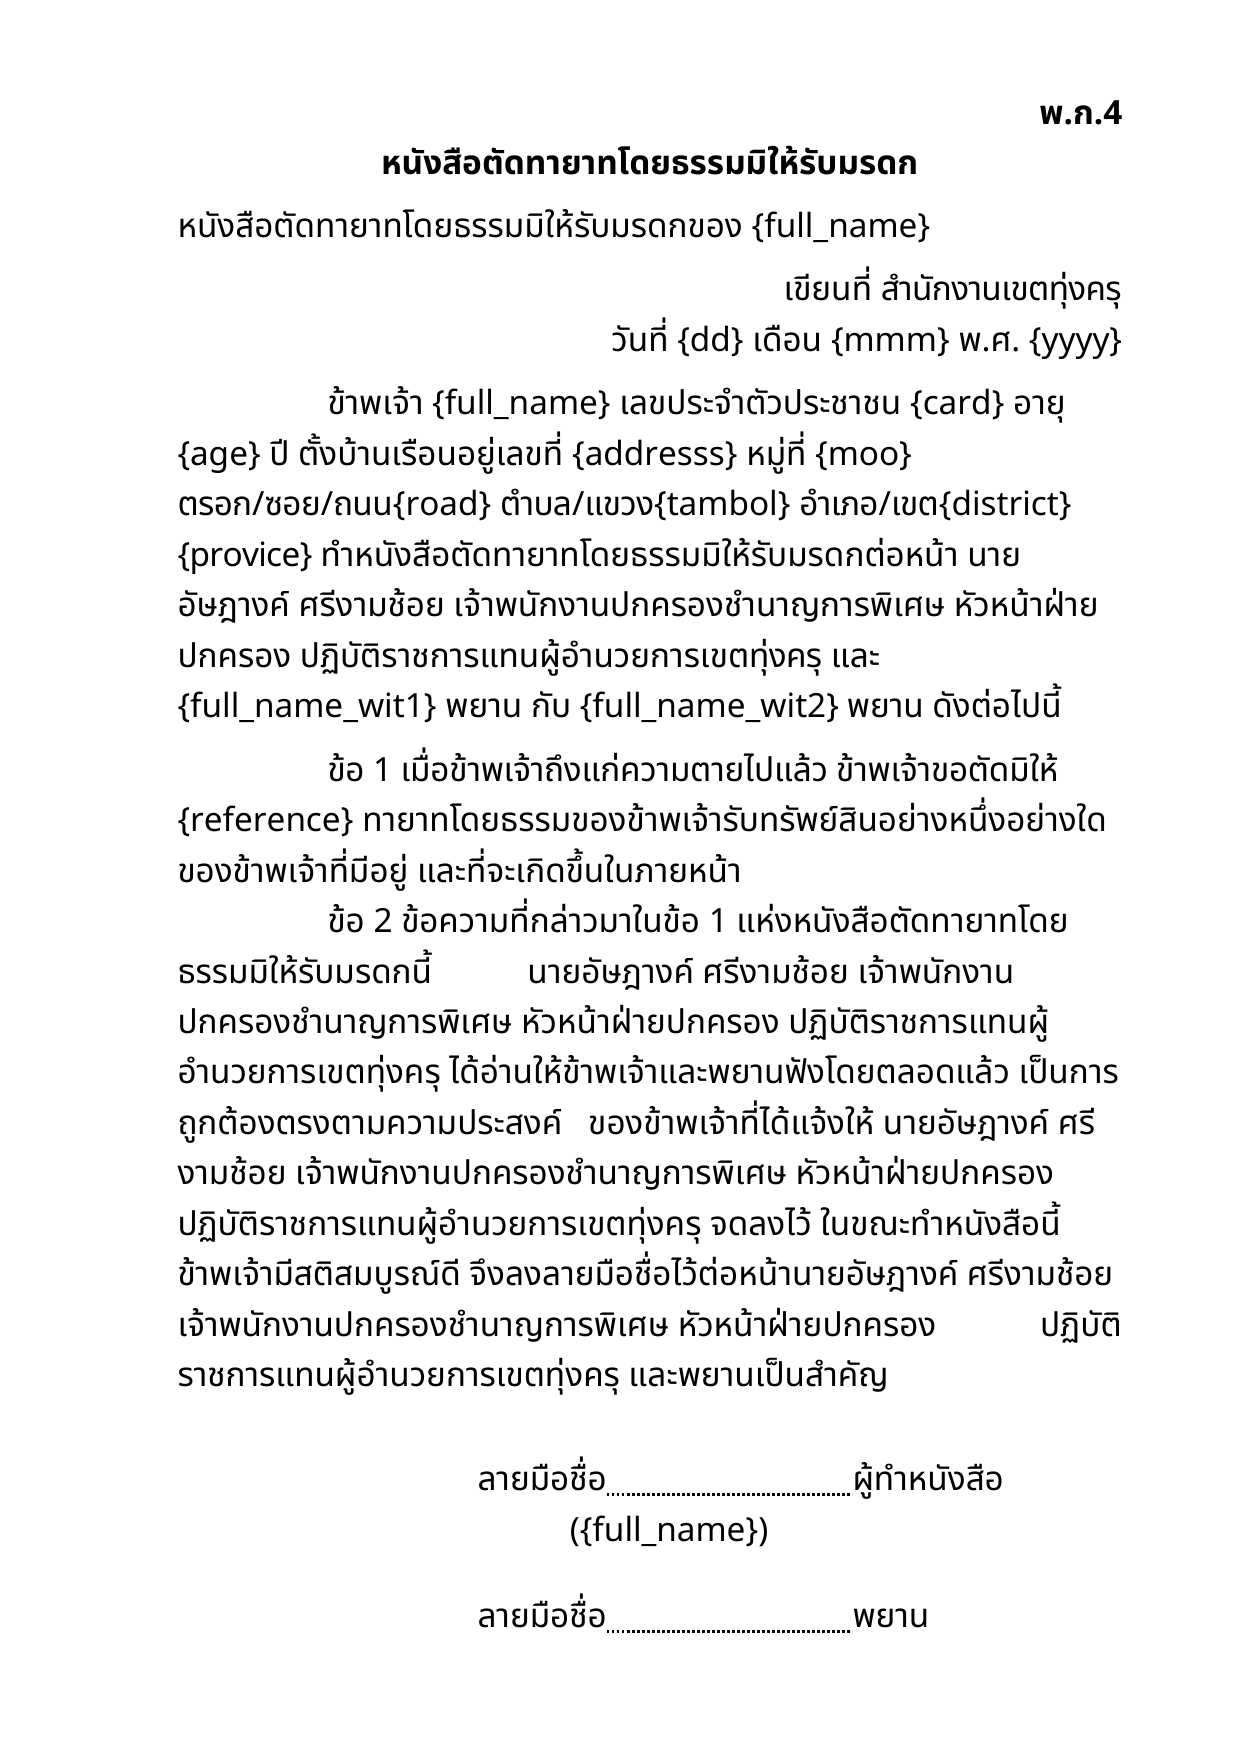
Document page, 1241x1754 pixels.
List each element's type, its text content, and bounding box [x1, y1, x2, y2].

text เขียนที่ สำนักงานเขตทุ่งครุ [177, 265, 1122, 316]
text หนังสือตัดทายาทโดยธรรมมิให้รับมรดกของ {full_name} [177, 202, 1122, 253]
text ลายมือชื่อ พยาน [177, 1592, 1122, 1643]
text ข้อ 1 เมื่อข้าพเจ้าถึงแก่ความตายไปแล้ว ข้าพเจ้าขอตัดมิให้ {reference} ทายาทโดยธรรมของข้าพเจ้ารับทรัพย์สินอย่างหนึ่งอย่างใดของข้าพเจ้าที่มีอยู่ และที่จะเกิดขึ้นในภายหน้า [177, 745, 1122, 897]
text หนังสือตัดทายาทโดยธรรมมิให้รับมรดก [177, 139, 1122, 190]
text ข้อ 2 ข้อความที่กล่าวมาในข้อ 1 แห่งหนังสือตัดทายาทโดยธรรมมิให้รับมรดกนี้ นายอัษฎางค์ ศรีงามช้อย เจ้าพนักงานปกครองชำนาญการพิเศษ หัวหน้าฝ่ายปกครอง ปฏิบัติราชการแทนผู้อำนวยการเขตทุ่งครุ ได้อ่านให้ข้าพเจ้าและพยานฟังโดยตลอดแล้ว เป็นการถูกต้องตรงตามความประสงค์ ของข้าพเจ้าที่ได้แจ้งให้ นายอัษฎางค์ ศรีงามช้อย เจ้าพนักงานปกครองชำนาญการพิเศษ หัวหน้าฝ่ายปกครอง ปฏิบัติราชการแทนผู้อำนวยการเขตทุ่งครุ จดลงไว้ ในขณะทำหนังสือนี้ข้าพเจ้ามีสติสมบูรณ์ดี จึงลงลายมือชื่อไว้ต่อหน้านายอัษฎางค์ ศรีงามช้อย เจ้าพนักงานปกครองชำนาญการพิเศษ หัวหน้าฝ่ายปกครอง ปฏิบัติราชการแทนผู้อำนวยการเขตทุ่งครุ และพยานเป็นสำคัญ [177, 897, 1122, 1401]
text พ.ก.4 [177, 89, 1122, 139]
text วันที่ {dd} เดือน {mmm} พ.ศ. {yyyy} [177, 316, 1122, 366]
text ({full_name}) [177, 1506, 1122, 1551]
text ลายมือชื่อ ผู้ทำหนังสือ [177, 1455, 1122, 1506]
text ข้าพเจ้า {full_name} เลขประจำตัวประชาชน {card} อายุ {age} ปี ตั้งบ้านเรือนอยู่เลขที่ {addresss} หมู่ที่ {moo} ตรอก/ซอย/ถนน{road} ตำบล/แขวง{tambol} อำเภอ/เขต{district} {provice} ทำหนังสือตัดทายาทโดยธรรมมิให้รับมรดกต่อหน้า นายอัษฎางค์ ศรีงามช้อย เจ้าพนักงานปกครองชำนาญการพิเศษ หัวหน้าฝ่ายปกครอง ปฏิบัติราชการแทนผู้อำนวยการเขตทุ่งครุ และ {full_name_wit1} พยาน กับ {full_name_wit2} พยาน ดังต่อไปนี้ [177, 379, 1122, 733]
